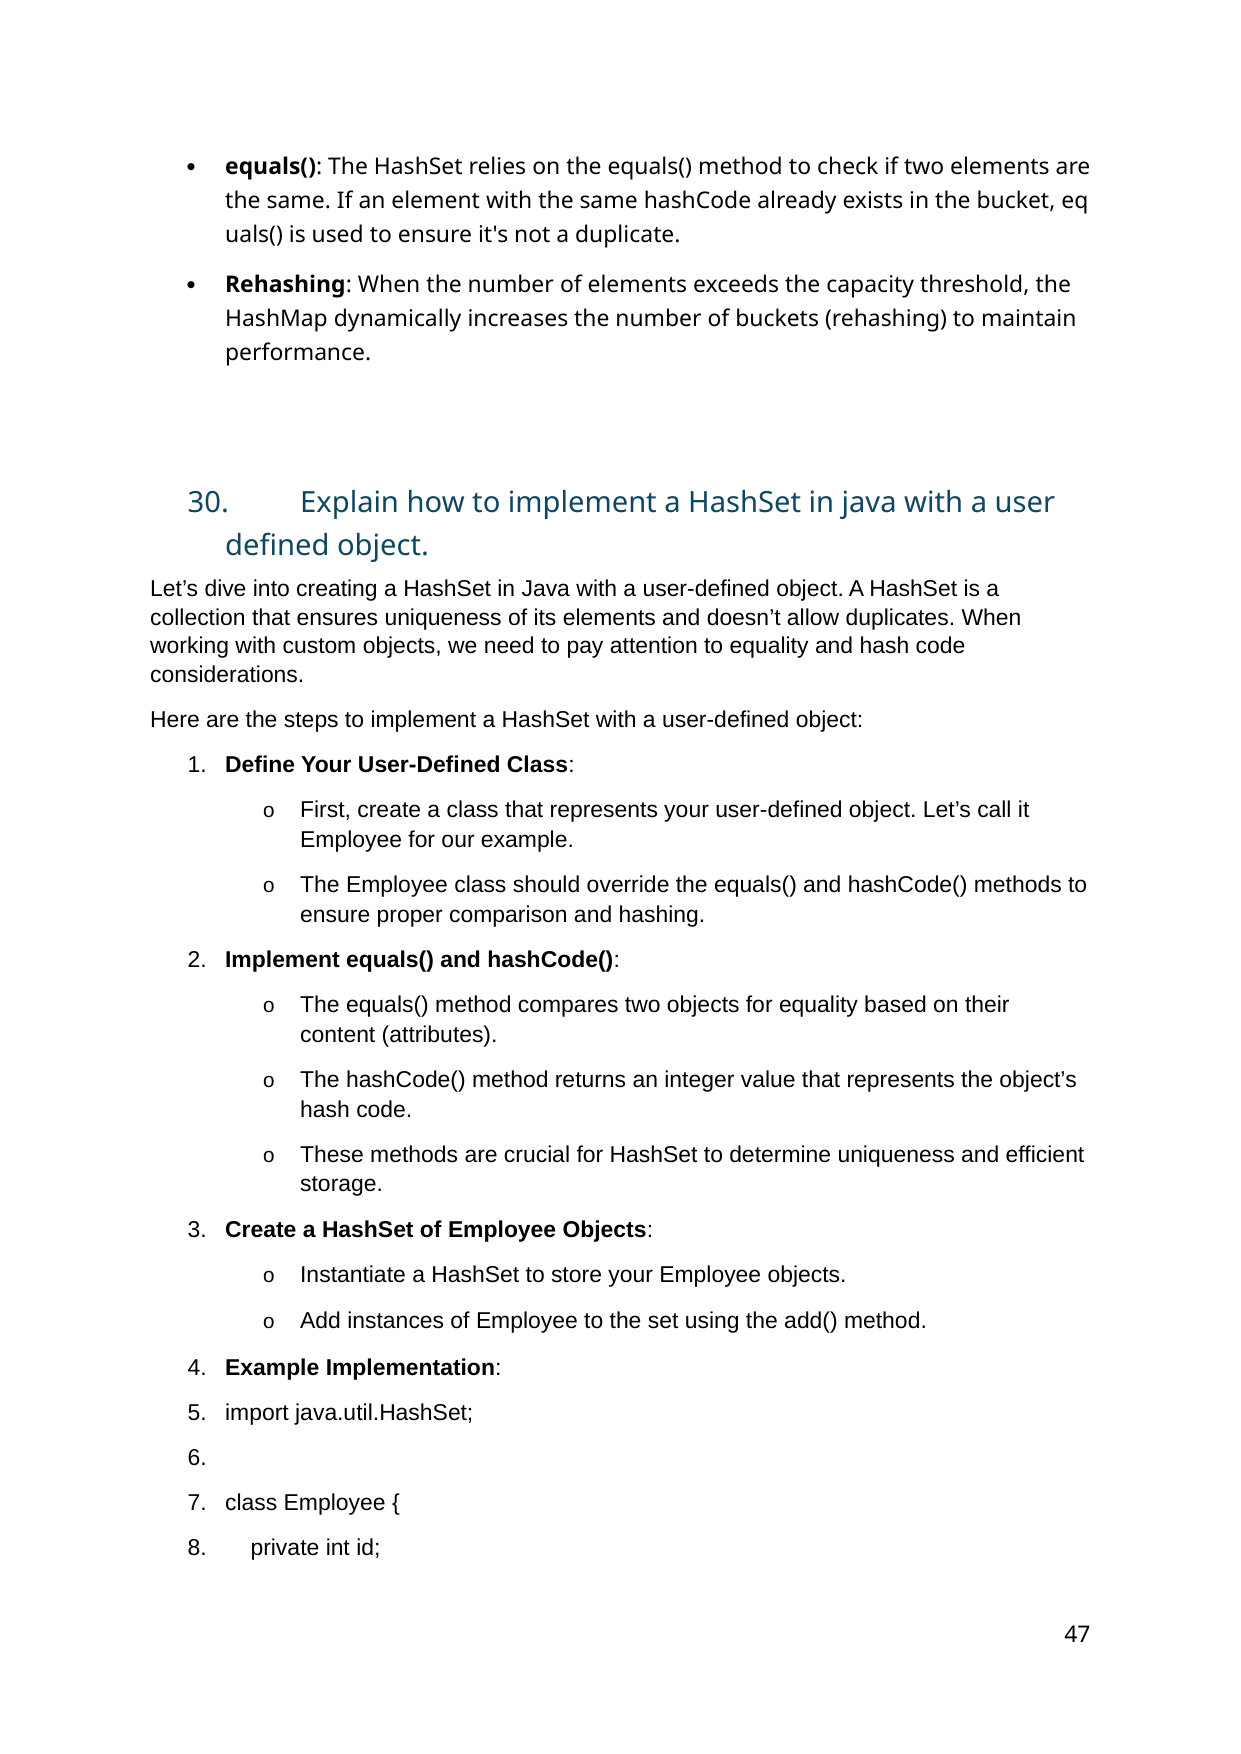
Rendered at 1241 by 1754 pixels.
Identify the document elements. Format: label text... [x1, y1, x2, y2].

list The Employee class should override the equals() and hashCode() methods to ensure proper comparison and hashing. [262, 871, 1090, 927]
subtitle Explain how to implement a HashSet in java with a user defined object. [187, 481, 1090, 564]
list Implement equals() and hashCode(): [187, 946, 1090, 972]
list import java.util.HashSet; [187, 1399, 1090, 1425]
list Example Implementation: [187, 1354, 1090, 1380]
list Rehashing: When the number of elements exceeds the capacity threshold, the HashMap dynamically increases the number of buckets (rehashing) to maintain performance. [187, 268, 1090, 367]
list The equals() method compares two objects for equality based on their content (attributes). [262, 991, 1090, 1047]
list Instantiate a HashSet to store your Employee objects. [262, 1261, 1090, 1288]
list equals(): The HashSet relies on the equals() method to check if two elements are the same. If an element with the same hashCode already exists in the bucket, equals() is used to ensure it's not a duplicate. [187, 150, 1090, 249]
list private int id; [187, 1534, 1090, 1561]
list Add instances of Employee to the set using the add() method. [262, 1307, 1090, 1335]
list These methods are crucial for HashSet to determine uniqueness and efficient storage. [262, 1141, 1090, 1197]
list Create a HashSet of Employee Objects: [187, 1216, 1090, 1242]
list class Employee { [187, 1489, 1090, 1515]
text Here are the steps to implement a HashSet with a user-defined object: [150, 706, 1090, 732]
list Define Your User-Defined Class: [187, 751, 1090, 777]
text Let’s dive into creating a HashSet in Java with a user-defined object. A HashSet is a collection that ensures uniqueness of its elements and doesn’t allow duplicates. When working with custom objects, we need to pay attention to equality and hash code considerations. [150, 575, 1090, 687]
list The hashCode() method returns an integer value that represents the object’s hash code. [262, 1066, 1090, 1122]
list First, create a class that represents your user-defined object. Let’s call it Employee for our example. [262, 796, 1090, 852]
